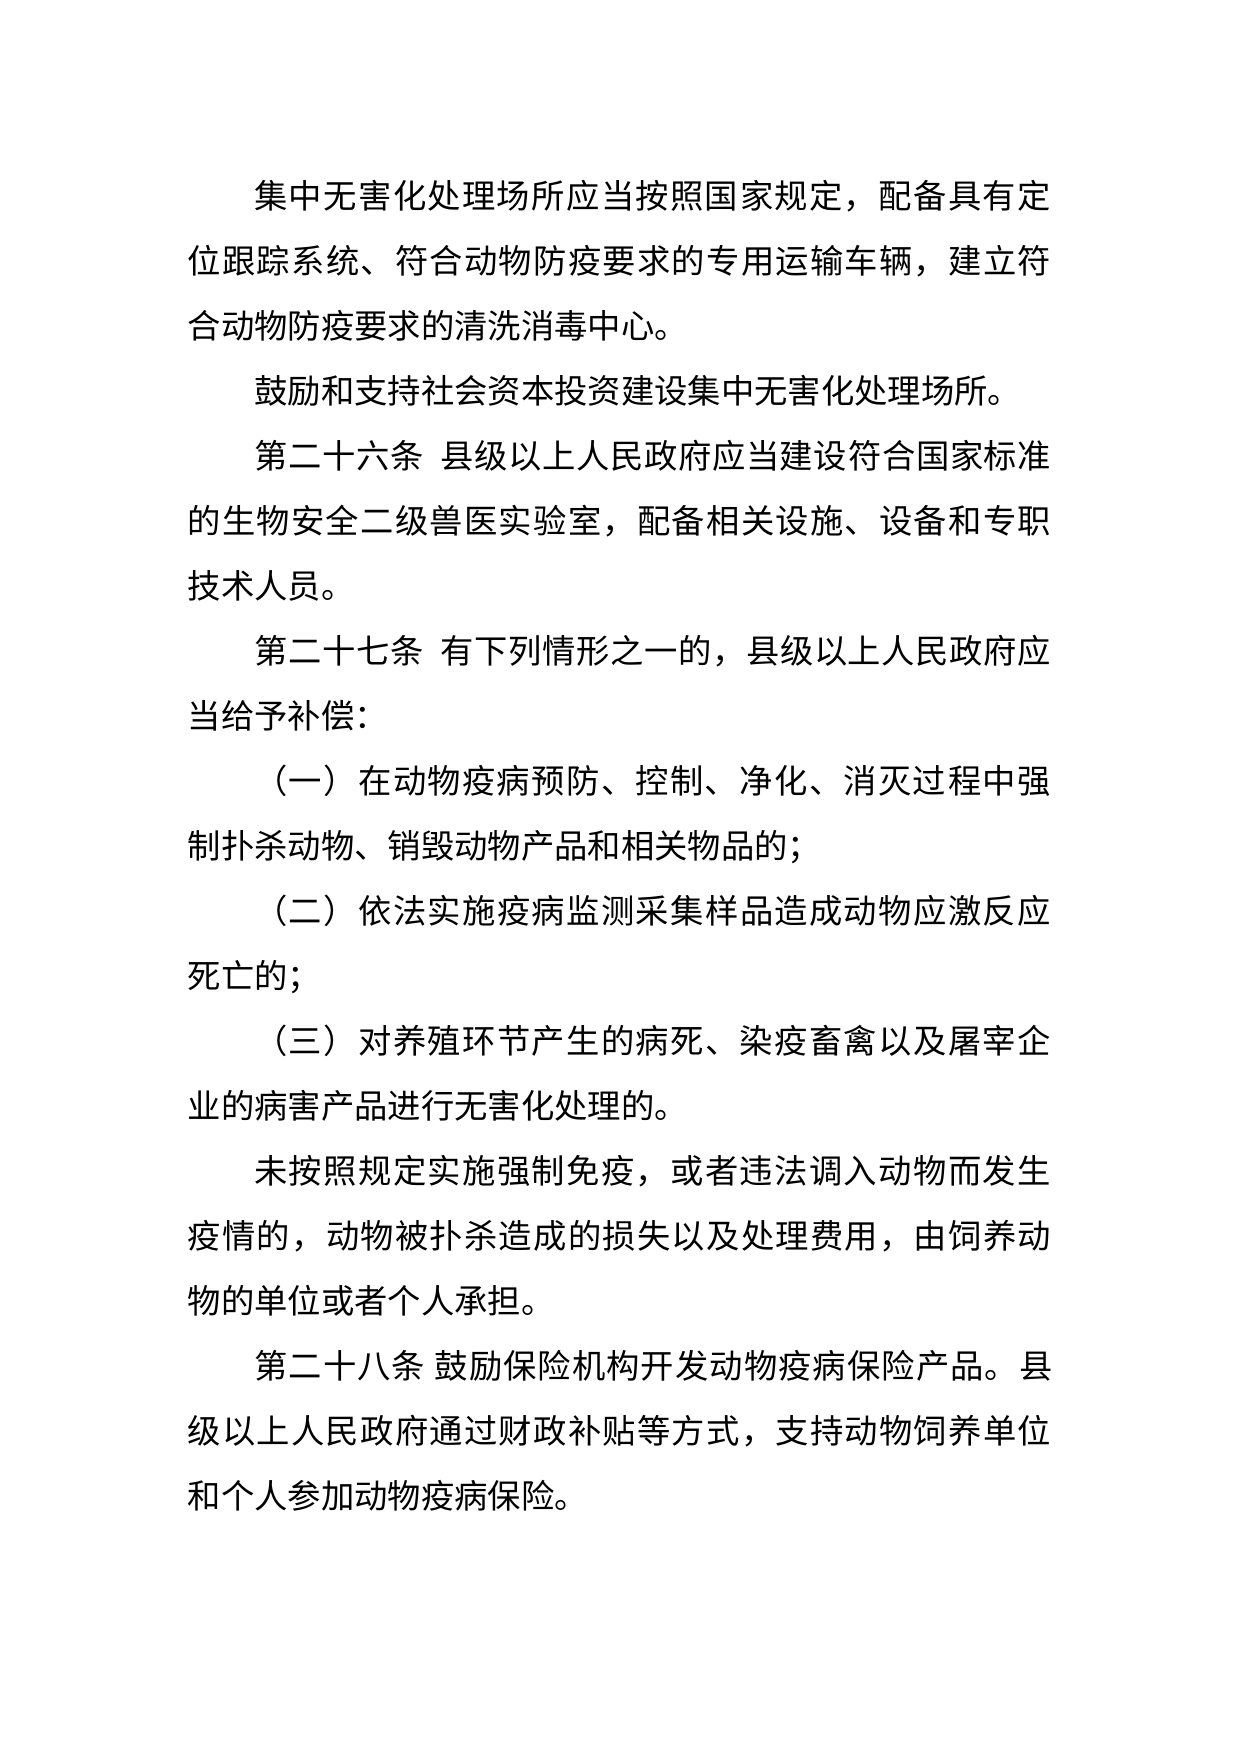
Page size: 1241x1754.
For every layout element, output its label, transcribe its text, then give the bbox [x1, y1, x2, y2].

text 第二十六条 县级以上人民政府应当建设符合国家标准的生物安全二级兽医实验室，配备相关设施、设备和专职技术人员。 [187, 422, 1053, 617]
text （三）对养殖环节产生的病死、染疫畜禽以及屠宰企业的病害产品进行无害化处理的。 [187, 1007, 1053, 1137]
text 第二十七条 有下列情形之一的，县级以上人民政府应当给予补偿： [187, 617, 1053, 747]
text 第二十八条 鼓励保险机构开发动物疫病保险产品。县级以上人民政府通过财政补贴等方式，支持动物饲养单位和个人参加动物疫病保险。 [187, 1332, 1053, 1527]
text （二）依法实施疫病监测采集样品造成动物应激反应死亡的； [187, 877, 1053, 1007]
text （一）在动物疫病预防、控制、净化、消灭过程中强制扑杀动物、销毁动物产品和相关物品的； [187, 747, 1053, 877]
text 未按照规定实施强制免疫，或者违法调入动物而发生疫情的，动物被扑杀造成的损失以及处理费用，由饲养动物的单位或者个人承担。 [187, 1137, 1053, 1332]
text 鼓励和支持社会资本投资建设集中无害化处理场所。 [187, 357, 1053, 422]
text 集中无害化处理场所应当按照国家规定，配备具有定位跟踪系统、符合动物防疫要求的专用运输车辆，建立符合动物防疫要求的清洗消毒中心。 [187, 162, 1053, 357]
